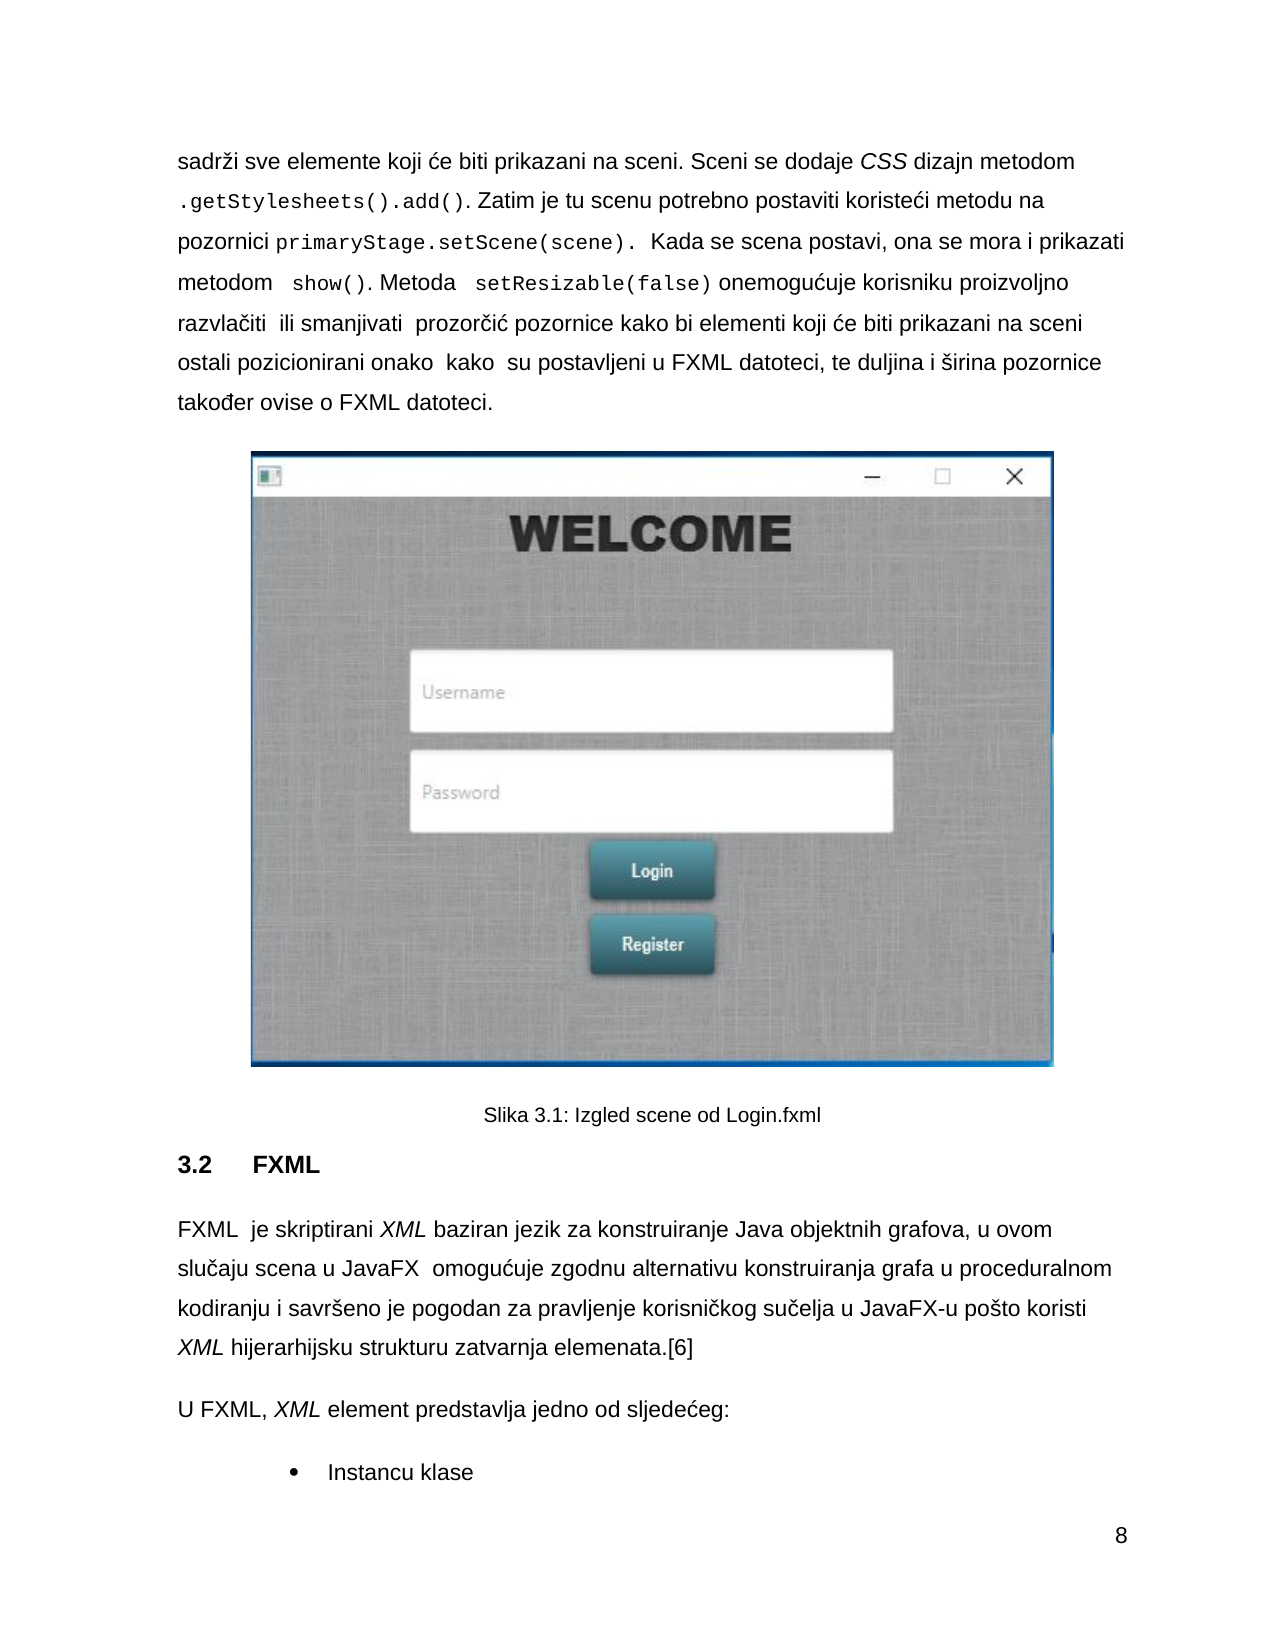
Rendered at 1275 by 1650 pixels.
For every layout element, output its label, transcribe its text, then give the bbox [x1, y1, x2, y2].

list Instancu klase [290, 1459, 1127, 1485]
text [177, 148, 1127, 415]
text FXML je skriptirani XML baziran jezik za konstruiranje Java objektnih grafova, u ovom slučaju scena u JavaFX omogućuje zgodnu alternativu konstruiranja grafa u proceduralnom kodiranju i savršeno je pogodan za pravljenje korisničkog sučelja u JavaFX-u pošto koristi XML hijerarhijsku strukturu zatvarnja elemenata.[6] [177, 1216, 1127, 1360]
subtitle 3.2 FXML [177, 1149, 1127, 1178]
text Slika 3.1: Izgled scene od Login.fxml [177, 1103, 1127, 1127]
text U FXML, XML element predstavlja jedno od sljedećeg: [177, 1396, 1127, 1423]
picture [250, 451, 1054, 1067]
